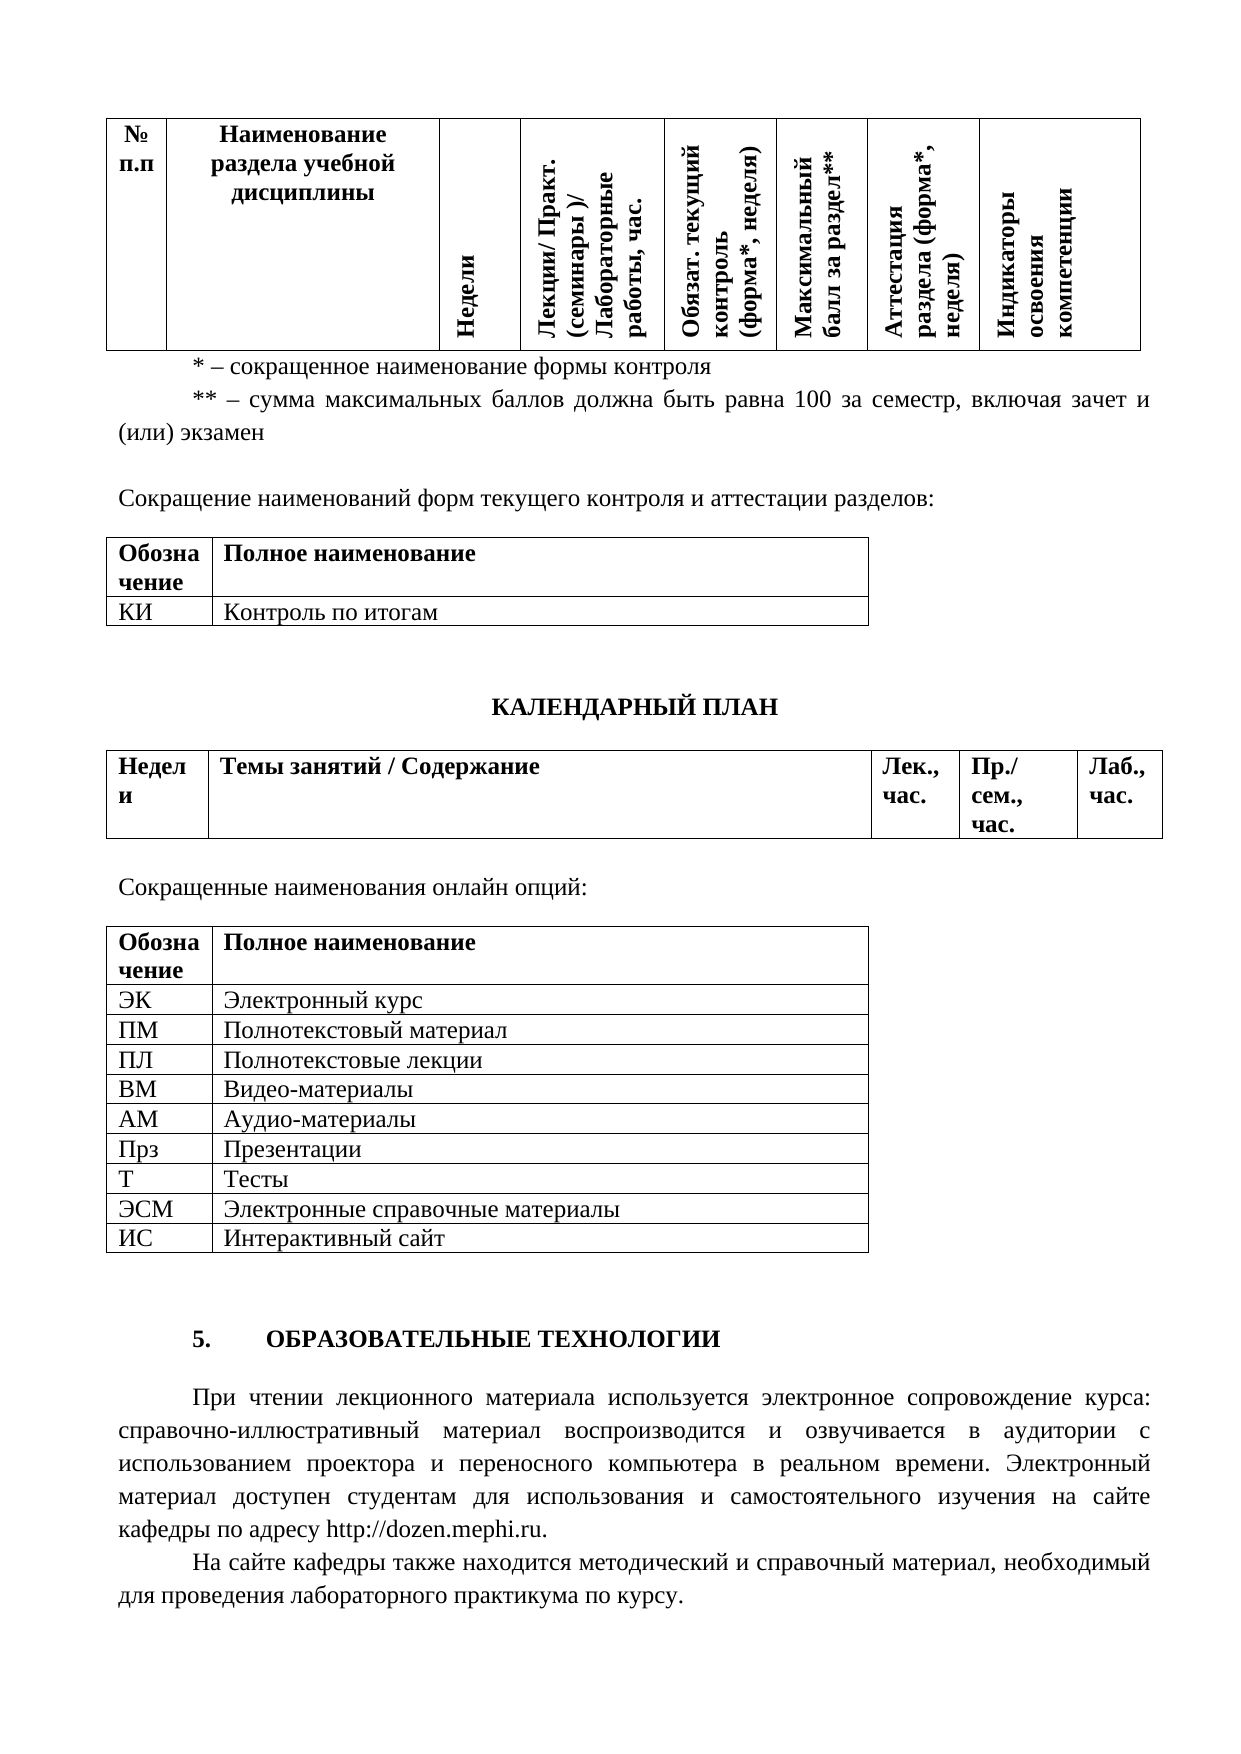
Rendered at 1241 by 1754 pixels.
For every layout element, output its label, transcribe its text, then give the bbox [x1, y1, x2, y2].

table_header Обозначение [107, 927, 212, 984]
table_header Лек., час. [872, 751, 959, 838]
table_cell АМ [107, 1104, 212, 1133]
table_cell Тесты [213, 1164, 868, 1193]
text При чтении лекционного материала используется электронное сопровождение курса: справочно-иллюстративный материал воспроизводится и озвучивается в аудитории с использованием проектора и переносного компьютера в реальном времени. Электронный материал доступен студентам для использования и самостоятельного изучения на сайте кафедры по адресу http://dozen.mephi.ru. [118, 1382, 1152, 1543]
table_header Максимальный балл за раздел** [777, 119, 867, 350]
table_cell Презентации [213, 1134, 868, 1163]
table_cell ЭСМ [107, 1194, 212, 1222]
table_cell Видео-материалы [213, 1075, 868, 1103]
text ** – сумма максимальных баллов должна быть равна 100 за семестр, включая зачет и (или) экзамен [118, 384, 1152, 446]
text КАЛЕНДАРНЫЙ ПЛАН [118, 692, 1152, 721]
table_cell Интерактивный сайт [213, 1224, 868, 1252]
text На сайте кафедры также находится методический и справочный материал, необходимый для проведения лабораторного практикума по курсу. [118, 1547, 1152, 1609]
table_cell Электронные справочные материалы [213, 1194, 868, 1222]
table_cell ВМ [107, 1075, 212, 1103]
table_header Наименование раздела учебной дисциплины [167, 119, 439, 350]
table_cell Полнотекстовые лекции [213, 1045, 868, 1073]
text 5. ОБРАЗОВАТЕЛЬНЫЕ ТЕХНОЛОГИИ [118, 1324, 1152, 1353]
table_cell Прз [107, 1134, 212, 1163]
table_header Темы занятий / Содержание [209, 751, 871, 838]
table_cell Контроль по итогам [213, 597, 868, 625]
table_header Пр./сем., час. [960, 751, 1077, 838]
table_header Индикаторы освоения компетенции [980, 119, 1140, 350]
table_cell КИ [107, 597, 212, 625]
table_header Полное наименование [213, 538, 868, 596]
table_header Полное наименование [213, 927, 868, 984]
table_header № п.п [107, 119, 166, 350]
table_cell Аудио-материалы [213, 1104, 868, 1133]
table_cell ИС [107, 1224, 212, 1252]
table_cell Электронный курс [213, 985, 868, 1014]
text * – сокращенное наименование формы контроля [118, 351, 1152, 380]
table_header Лекции/ Практ. (семинары )/ Лабораторные работы, час. [521, 119, 664, 350]
table_cell ПМ [107, 1015, 212, 1044]
table_cell Т [107, 1164, 212, 1193]
table_cell Полнотекстовый материал [213, 1015, 868, 1044]
table_header Аттестация раздела (форма*, неделя) [868, 119, 979, 350]
table_header Недели [440, 119, 520, 350]
table_cell ЭК [107, 985, 212, 1014]
table_header Недели [107, 751, 208, 838]
table_header Лаб., час. [1078, 751, 1162, 838]
table_header Обозначение [107, 538, 212, 596]
table_header Обязат. текущий контроль (форма*, неделя) [665, 119, 776, 350]
table_cell ПЛ [107, 1045, 212, 1073]
